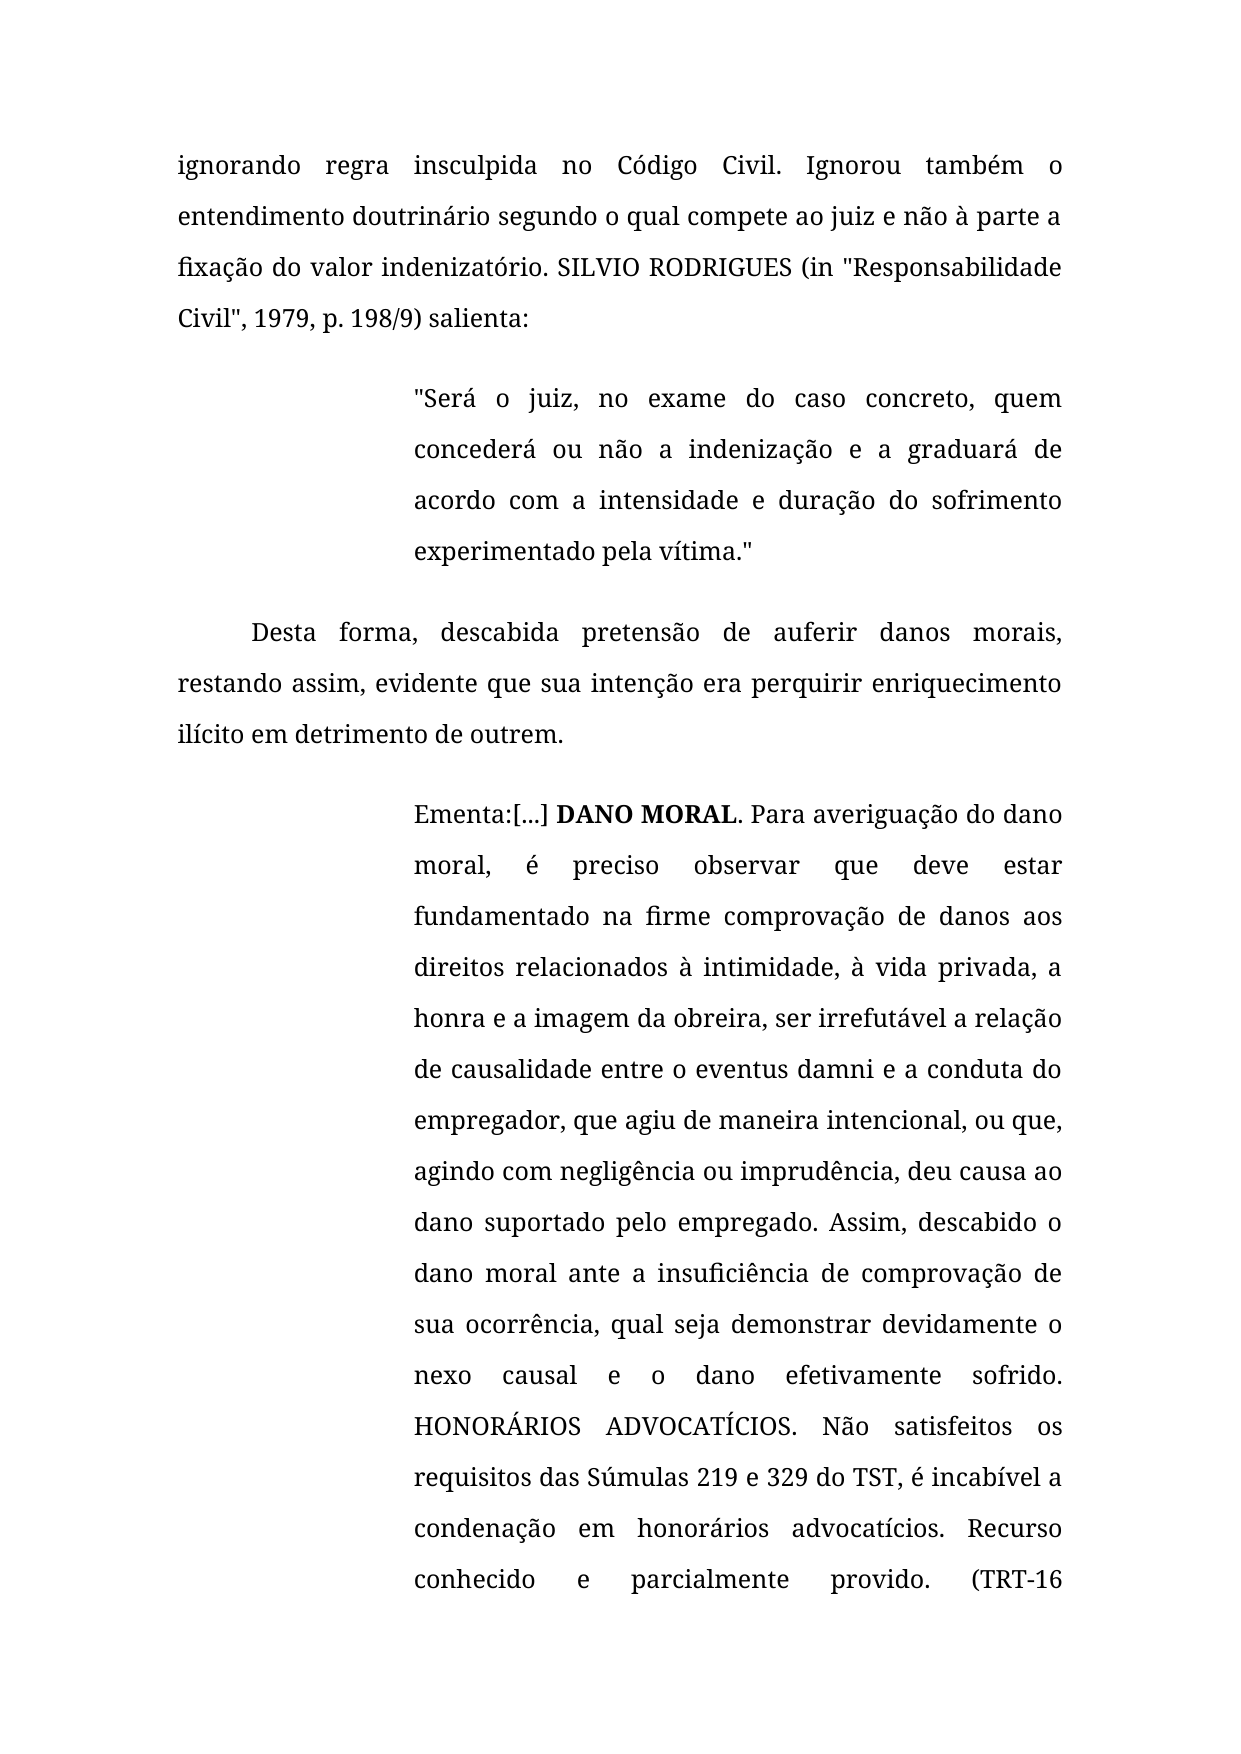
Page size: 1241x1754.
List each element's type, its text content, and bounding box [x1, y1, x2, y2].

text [177, 148, 1063, 335]
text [413, 797, 1063, 1596]
text "Será o juiz, no exame do caso concreto, quem concederá ou não a indenização e a graduará de acordo com a intensidade e duração do sofrimento experimentado pela vítima." [413, 381, 1063, 568]
text Desta forma, descabida pretensão de auferir danos morais, restando assim, evidente que sua intenção era perquirir enriquecimento ilícito em detrimento de outrem. [177, 614, 1063, 750]
